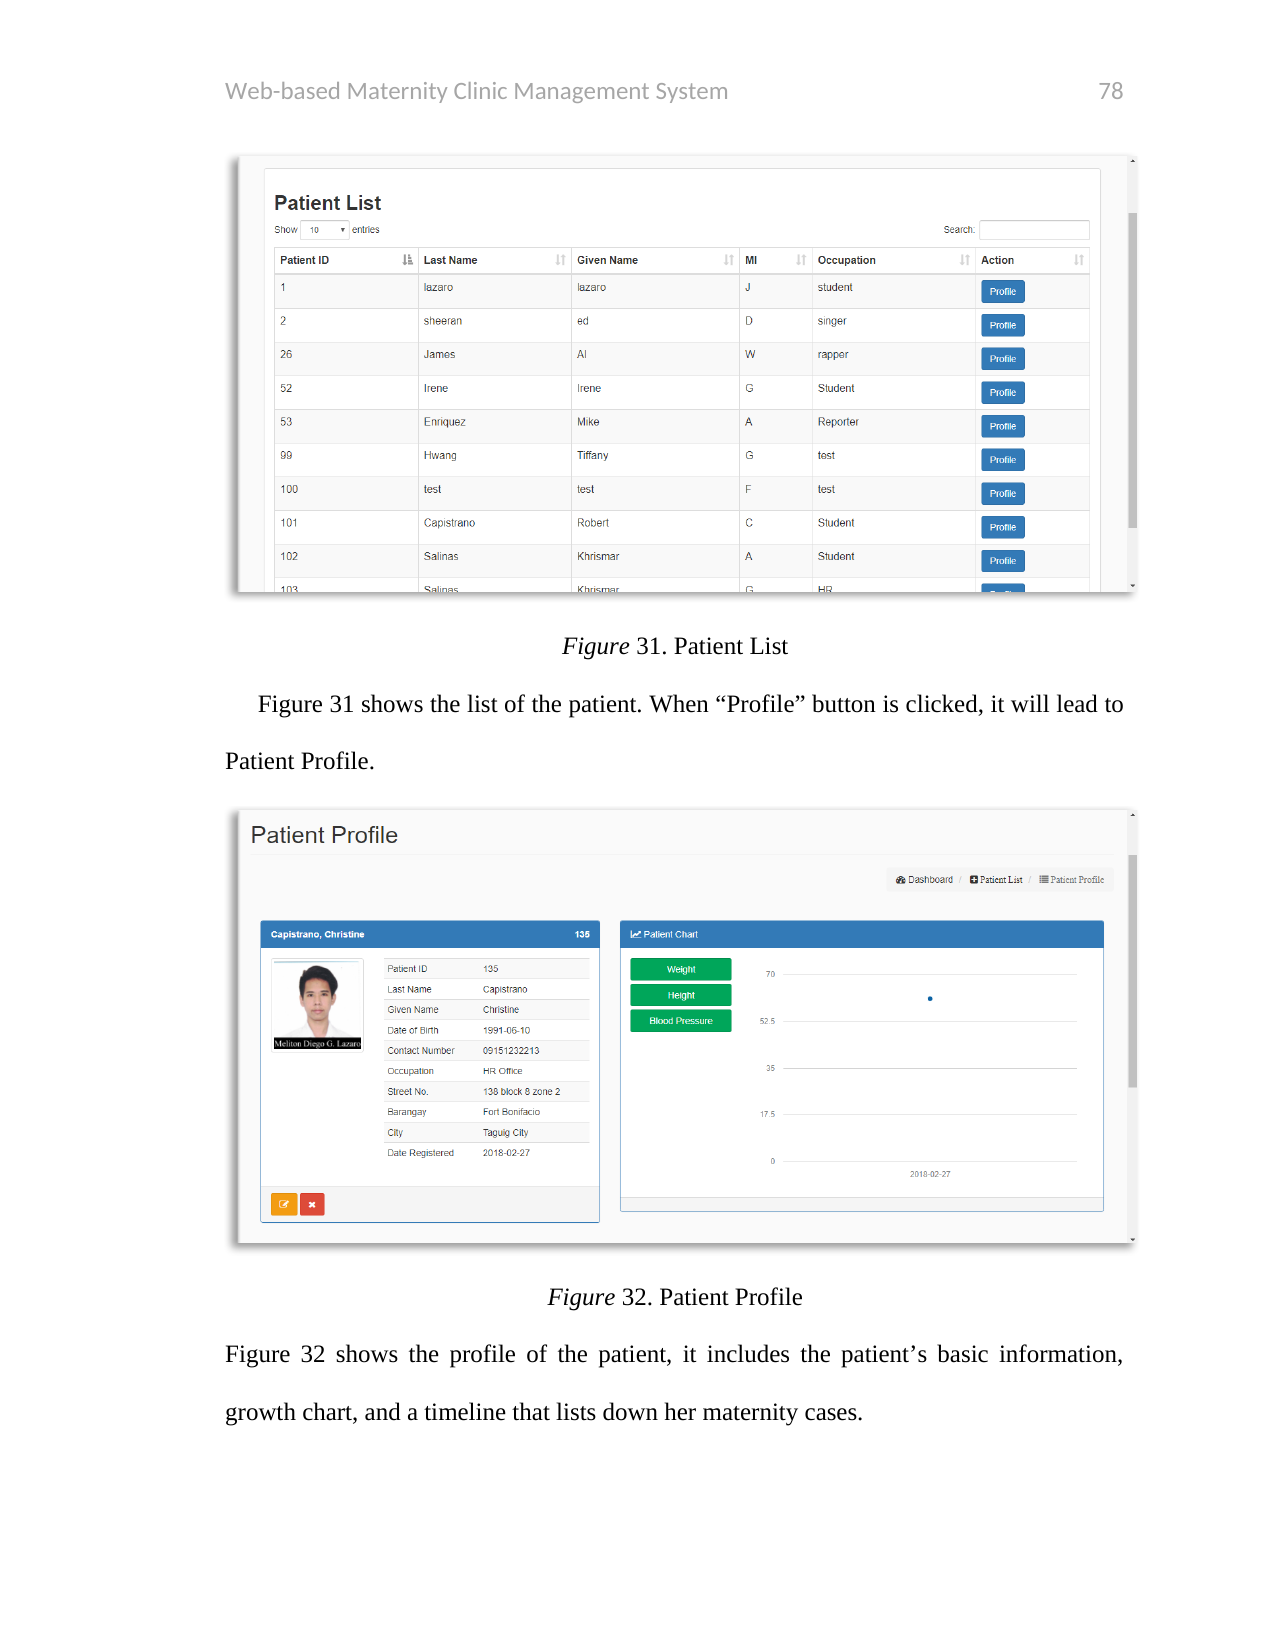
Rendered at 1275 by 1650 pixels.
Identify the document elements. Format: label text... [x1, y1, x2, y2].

text Figure 31 shows the list of the patient. When “Profile” button is clicked, it will lead to Patient Profile. [225, 689, 1125, 775]
text Figure 32. Patient Profile [225, 1282, 1125, 1311]
picture [237, 156, 1138, 592]
text Figure 31. Patient List [225, 631, 1125, 660]
picture [237, 810, 1138, 1243]
text Figure 32 shows the profile of the patient, it includes the patient’s basic information, growth chart, and a timeline that lists down her maternity cases. [225, 1339, 1125, 1426]
